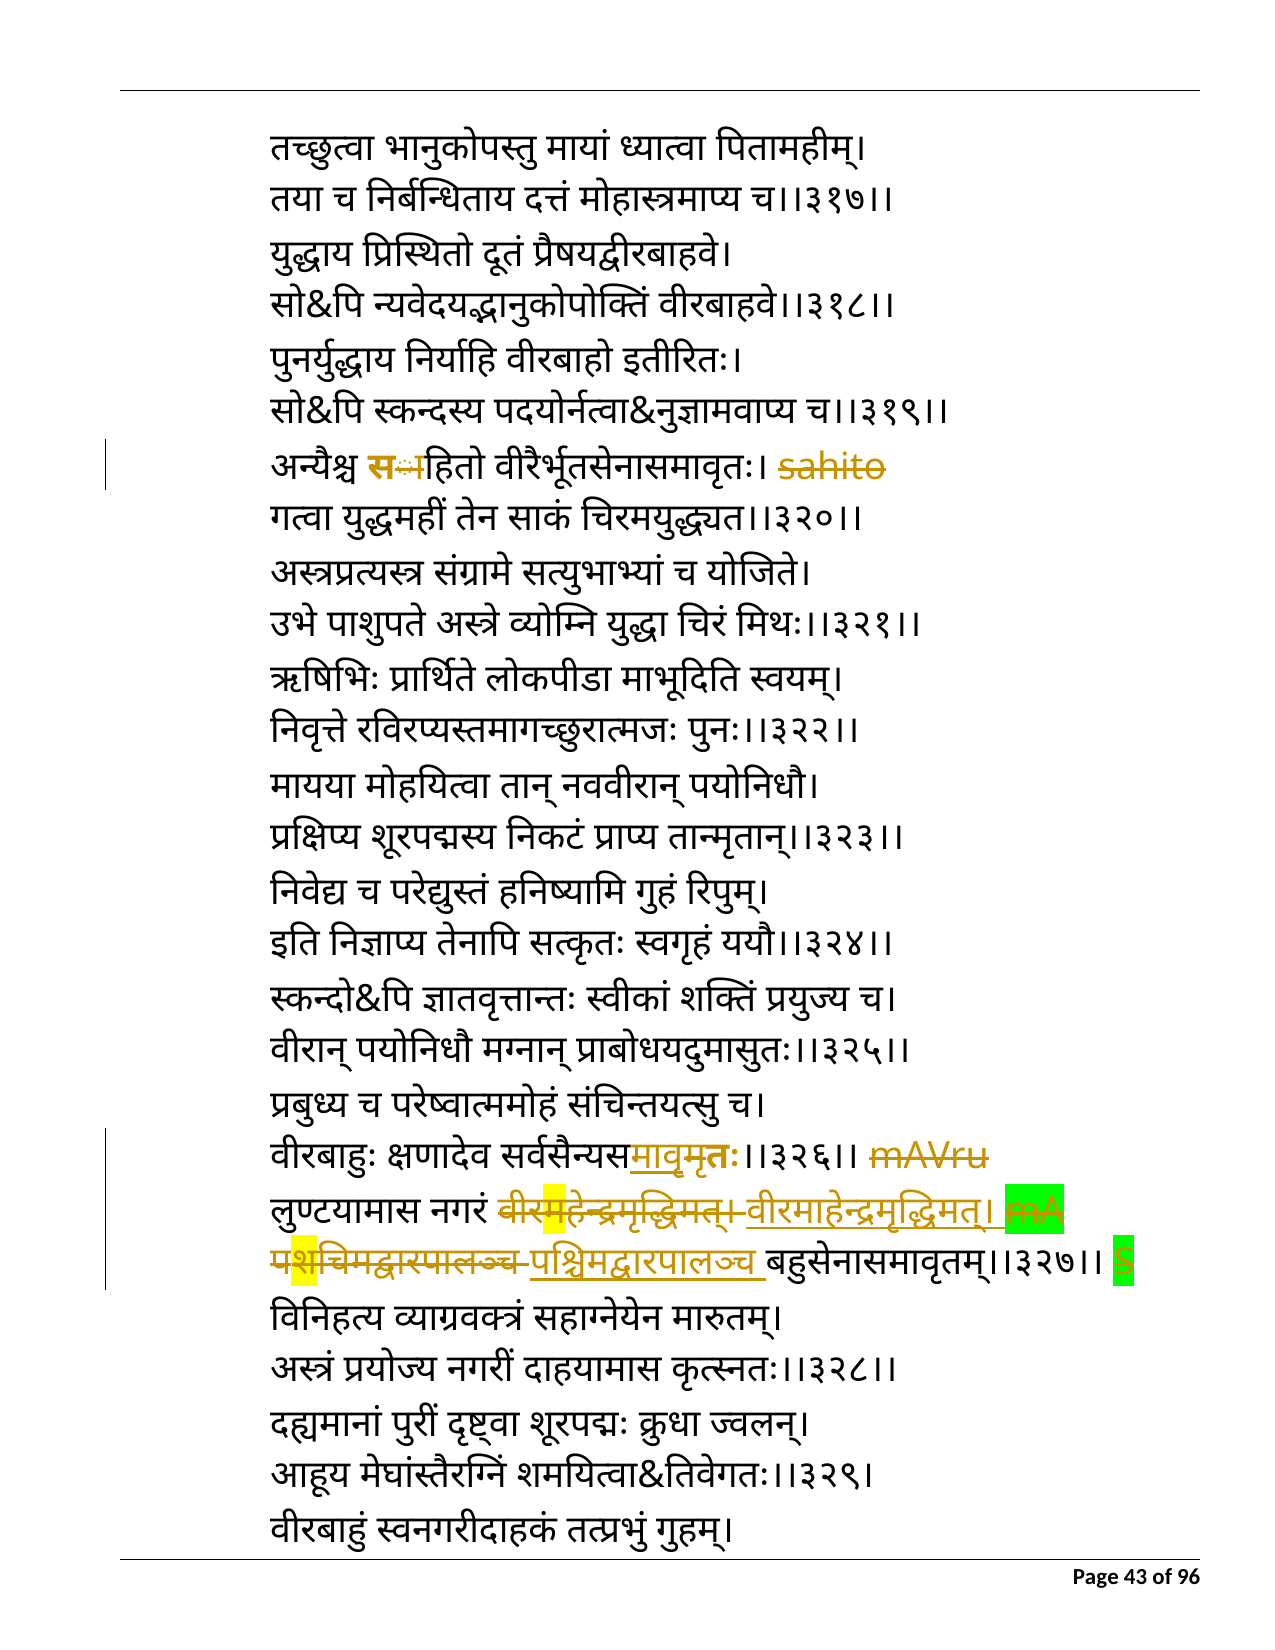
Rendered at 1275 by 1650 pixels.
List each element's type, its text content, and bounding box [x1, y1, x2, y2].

text ऋषिभिः प्रार्थिते लोकपीडा माभूदिति स्वयम्। [195, 652, 1200, 703]
text मायया मोहयित्वा तान् नववीरान् पयोनिधौ। [195, 758, 1200, 809]
text स्कन्दो&पि ज्ञातवृत्तान्तः स्वीकां शक्तिं प्रयुज्य च। [195, 971, 1200, 1022]
text सो&पि स्कन्दस्य पदयोर्नत्वा&नुज्ञामवाप्य च।।३१९।। [195, 384, 1200, 439]
text निवृत्ते रविरप्यस्तमागच्छुरात्मजः पुनः।।३२२।। [195, 703, 1200, 758]
text अस्त्रं प्रयोज्य नगरीं दाहयामास कृत्स्नतः।।३२८।। [195, 1341, 1200, 1396]
text उभे पाशुपते अस्त्रे व्योम्नि युद्धा चिरं मिथः।।३२१।। [195, 596, 1200, 652]
text आहूय मेघांस्तैरग्निं शमयित्वा&तिवेगतः।।३२९। [195, 1447, 1200, 1503]
text दह्यमानां पुरीं दृष्ट्वा शूरपद्मः क्रुधा ज्वलन्। [195, 1396, 1200, 1447]
text वीरान् पयोनिधौ मग्नान् प्राबोधयदुमासुतः।।३२५।। [195, 1022, 1200, 1077]
text निवेद्य च परेद्युस्तं हनिष्यामि गुहं रिपुम्। [195, 864, 1200, 916]
text प्रक्षिप्य शूरपद्मस्य निकटं प्राप्य तान्मृतान्।।३२३।। [195, 809, 1200, 864]
text अस्त्रप्रत्यस्त्र संग्रामे सत्युभाभ्यां च योजिते। [195, 545, 1200, 596]
text इति निज्ञाप्य तेनापि सत्कृतः स्वगृहं ययौ।।३२४।। [195, 916, 1200, 971]
text गत्वा युद्धमहीं तेन साकं चिरमयुद्ध्यत।।३२०।। [195, 490, 1200, 545]
text युद्धाय प्रिस्थितो दूतं प्रैषयद्वीरबाहवे। [195, 226, 1200, 277]
text पुनर्युद्धाय निर्याहि वीरबाहो इतीरितः। [195, 333, 1200, 384]
text सो&पि न्यवेदयद्भानुकोपोक्तिं वीरबाहवे।।३१८।। [195, 277, 1200, 333]
text तच्छुत्वा भानुकोपस्तु मायां ध्यात्वा पितामहीम्। [195, 120, 1200, 171]
text लुण्टयामास नगरं [195, 1183, 1200, 1234]
text विनिहत्य व्याग्रवक्त्रं सहाग्नेयेन मारुतम्। [195, 1290, 1200, 1341]
text वीरबाहुः क्षणादेव सर्वसैन्यसतः।।३२६।। [195, 1128, 1200, 1183]
text बहुसेनासमावृतम्।।३२७।। [195, 1234, 1200, 1290]
text वीरबाहुं स्वनगरीदाहकं तत्प्रभुं गुहम्। [195, 1503, 1200, 1554]
text तया च निर्बन्धिताय दत्तं मोहास्त्रमाप्य च।।३१७।। [195, 171, 1200, 226]
text प्रबुध्य च परेष्वात्ममोहं संचिन्तयत्सु च। [195, 1077, 1200, 1128]
text अन्यैश्च सहितो वीरैर्भूतसेनासमावृतः। [195, 439, 1200, 490]
